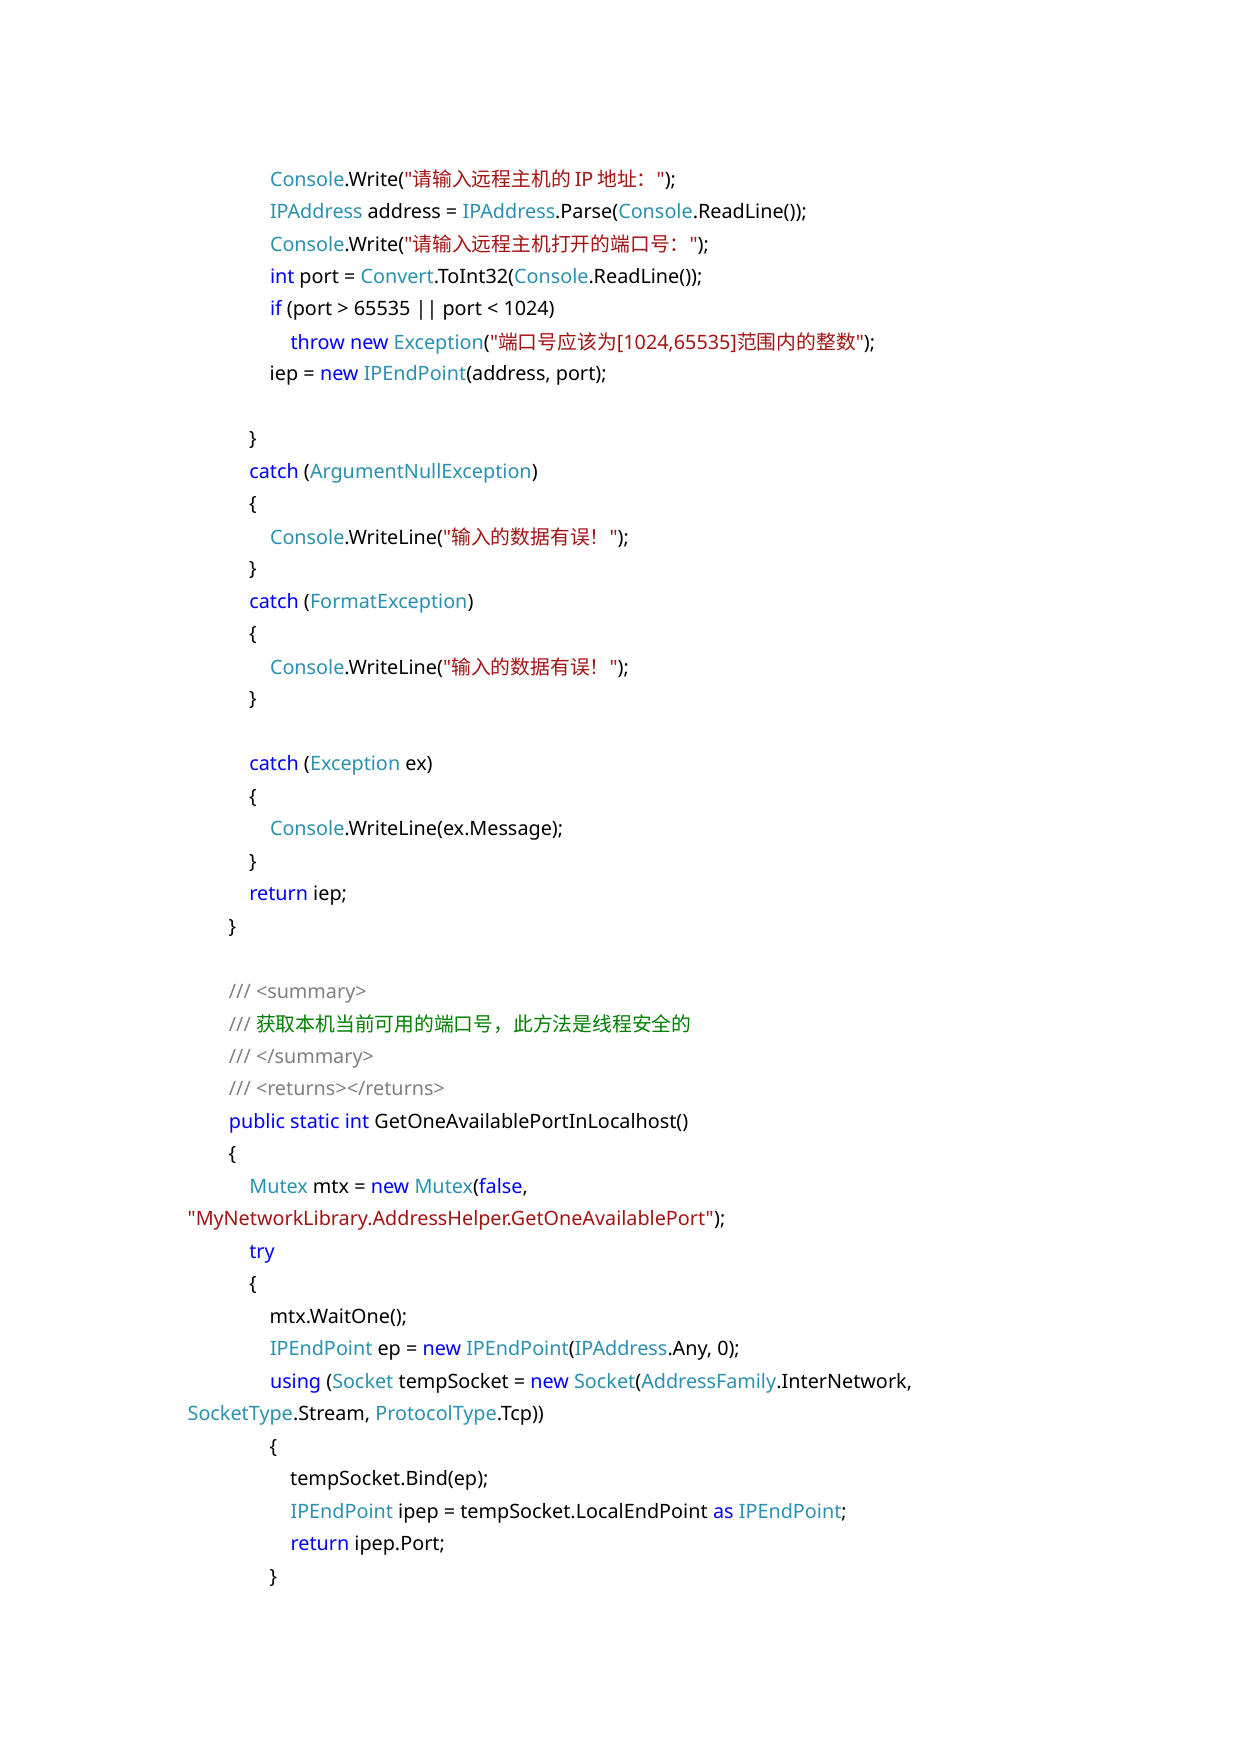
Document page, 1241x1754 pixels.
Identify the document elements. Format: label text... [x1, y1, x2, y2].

text Console.Write("请输入远程主机的IP地址："); [187, 162, 1053, 194]
text catch (FormatException) [187, 584, 1053, 617]
text { [187, 779, 1053, 812]
text { [187, 1137, 1053, 1169]
text iep = new IPEndPoint(address, port); [187, 357, 1053, 389]
text } [187, 909, 1053, 942]
text } [187, 844, 1053, 877]
text } [187, 552, 1053, 584]
text tempSocket.Bind(ep); [187, 1462, 1053, 1494]
text Console.Write("请输入远程主机打开的端口号："); [187, 227, 1053, 259]
text using (Socket tempSocket = new Socket(AddressFamily.InterNetwork, SocketType.Stream, ProtocolType.Tcp)) [187, 1364, 1053, 1429]
text { [187, 1267, 1053, 1299]
text catch (ArgumentNullException) [187, 454, 1053, 487]
text public static int GetOneAvailablePortInLocalhost() [187, 1104, 1053, 1137]
text /// 获取本机当前可用的端口号，此方法是线程安全的 [187, 1007, 1053, 1039]
text IPEndPoint ipep = tempSocket.LocalEndPoint as IPEndPoint; [187, 1494, 1053, 1527]
text /// <returns></returns> [187, 1072, 1053, 1104]
text int port = Convert.ToInt32(Console.ReadLine()); [187, 259, 1053, 292]
text { [187, 1429, 1053, 1462]
text } [187, 1559, 1053, 1592]
text } [187, 682, 1053, 714]
text Console.WriteLine("输入的数据有误！"); [187, 519, 1053, 552]
text IPAddress address = IPAddress.Parse(Console.ReadLine()); [187, 194, 1053, 227]
text catch (Exception ex) [187, 747, 1053, 779]
text Mutex mtx = new Mutex(false, "MyNetworkLibrary.AddressHelper.GetOneAvailablePort"); [187, 1169, 1053, 1234]
text /// <summary> [187, 974, 1053, 1007]
text { [187, 487, 1053, 519]
text Console.WriteLine(ex.Message); [187, 812, 1053, 844]
text /// </summary> [187, 1039, 1053, 1072]
text throw new Exception("端口号应该为[1024,65535]范围内的整数"); [187, 324, 1053, 357]
text { [187, 617, 1053, 649]
text return ipep.Port; [187, 1527, 1053, 1559]
text mtx.WaitOne(); [187, 1299, 1053, 1332]
text return iep; [187, 877, 1053, 909]
text if (port > 65535 || port < 1024) [187, 292, 1053, 324]
text IPEndPoint ep = new IPEndPoint(IPAddress.Any, 0); [187, 1332, 1053, 1364]
text try [187, 1234, 1053, 1267]
text } [187, 422, 1053, 454]
text Console.WriteLine("输入的数据有误！"); [187, 649, 1053, 682]
